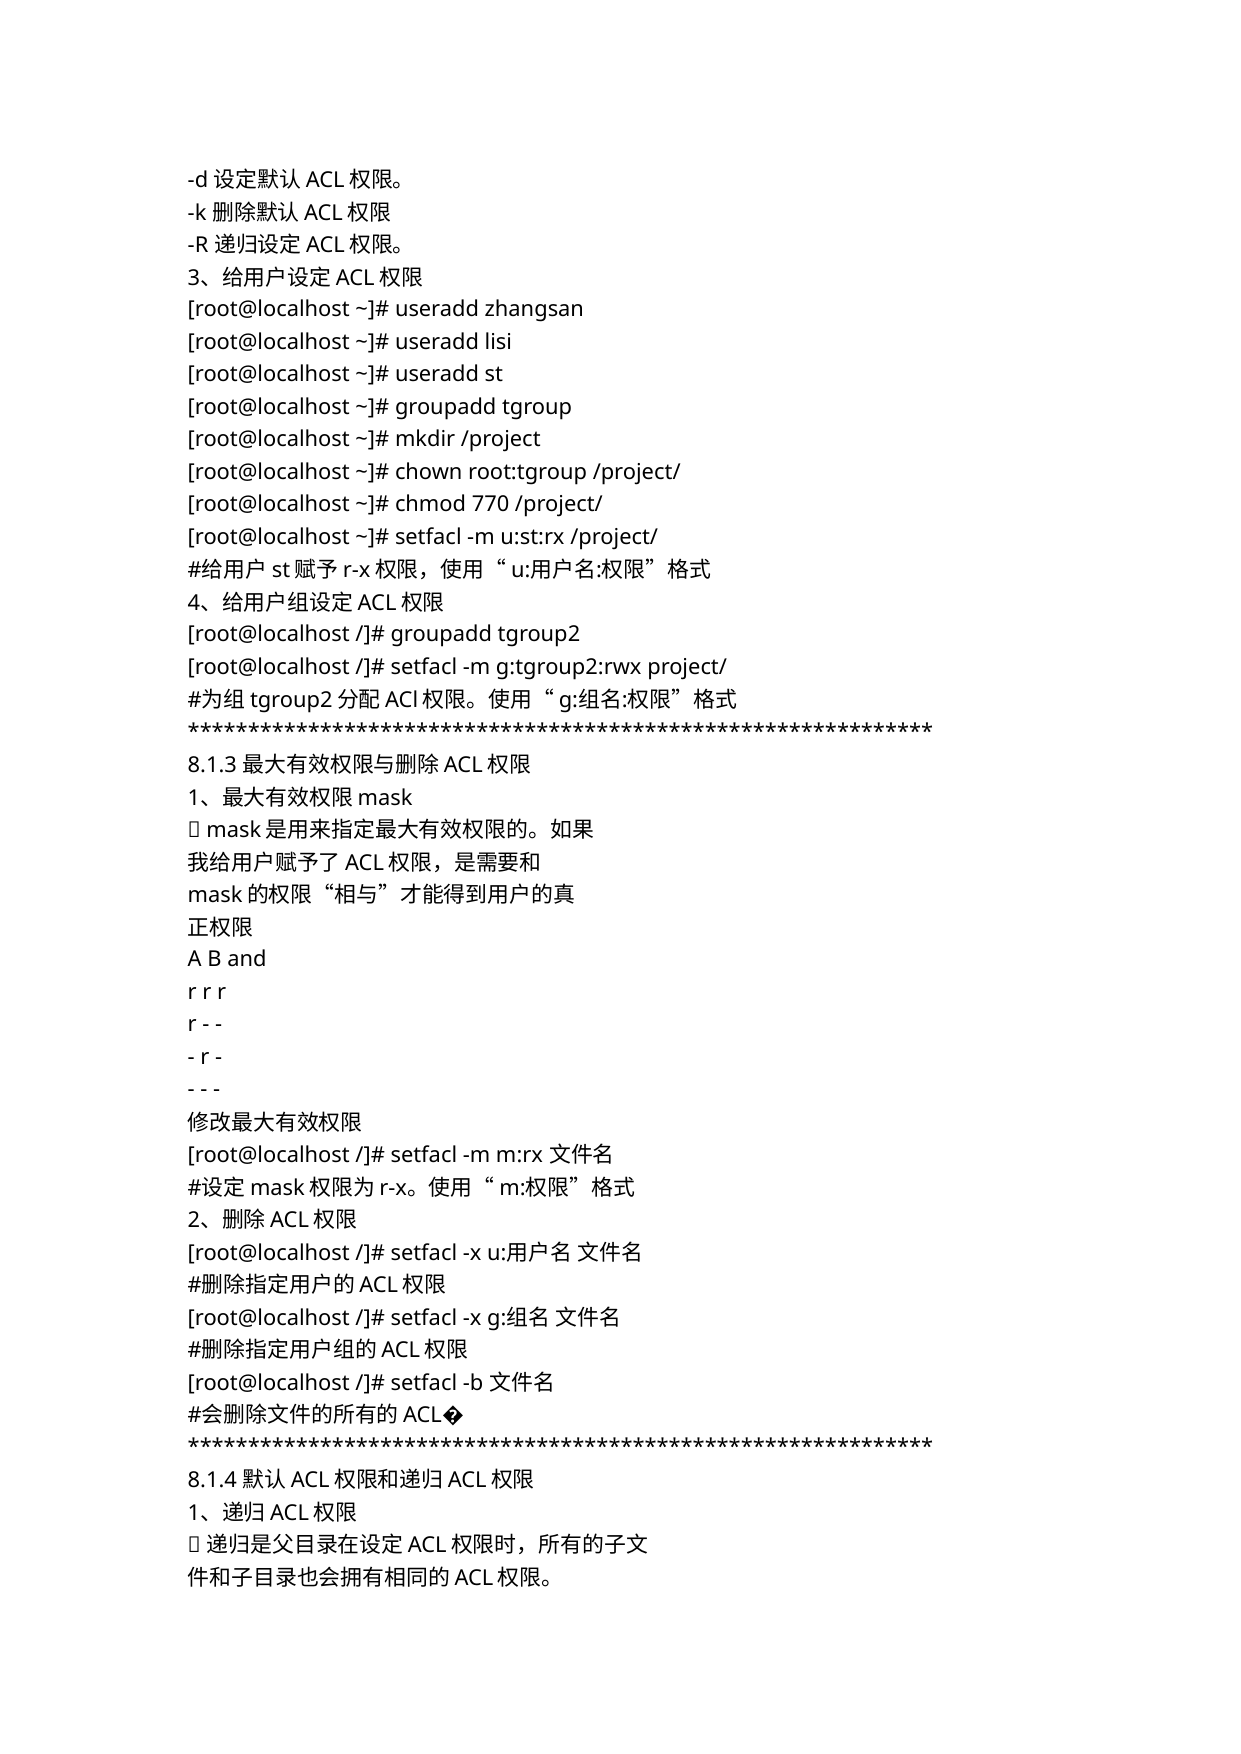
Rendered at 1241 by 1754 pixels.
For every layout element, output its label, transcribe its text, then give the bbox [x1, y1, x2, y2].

text 3、给用户设定ACL权限 [187, 259, 1053, 292]
text mask的权限“相与”才能得到用户的真 [187, 877, 1053, 909]
text  mask是用来指定最大有效权限的。如果 [187, 812, 1053, 844]
text  递归是父目录在设定ACL权限时，所有的子文 [187, 1527, 1053, 1559]
text r - - [187, 1007, 1053, 1039]
text [root@localhost ~]# useradd st [187, 357, 1053, 389]
text - r - [187, 1039, 1053, 1072]
text 件和子目录也会拥有相同的ACL权限。 [187, 1559, 1053, 1592]
text [root@localhost ~]# chmod 770 /project/ [187, 487, 1053, 519]
text #会删除文件的所有的ACL� [187, 1397, 1053, 1429]
text 4、给用户组设定ACL权限 [187, 584, 1053, 617]
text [187, 1429, 1053, 1462]
text [root@localhost ~]# useradd zhangsan [187, 292, 1053, 324]
text 2、删除ACL权限 [187, 1202, 1053, 1234]
text A B and [187, 942, 1053, 974]
text -k 删除默认ACL权限 [187, 194, 1053, 227]
text [root@localhost /]# groupadd tgroup2 [187, 617, 1053, 649]
text #删除指定用户组的ACL权限 [187, 1332, 1053, 1364]
text [root@localhost /]# setfacl -b 文件名 [187, 1364, 1053, 1397]
text 正权限 [187, 909, 1053, 942]
text #删除指定用户的ACL权限 [187, 1267, 1053, 1299]
text ************************************************************** [187, 714, 1053, 747]
text 修改最大有效权限 [187, 1104, 1053, 1137]
text r r r [187, 974, 1053, 1007]
text 我给用户赋予了ACL权限，是需要和 [187, 844, 1053, 877]
text [root@localhost ~]# chown root:tgroup /project/ [187, 454, 1053, 487]
text [root@localhost ~]# groupadd tgroup [187, 389, 1053, 422]
text -R 递归设定ACL权限。 [187, 227, 1053, 259]
text -d 设定默认ACL权限。 [187, 162, 1053, 194]
text [root@localhost ~]# setfacl -m u:st:rx /project/ [187, 519, 1053, 552]
text 8.1.4 默认ACL权限和递归ACL权限 [187, 1462, 1053, 1494]
text 1、递归ACL权限 [187, 1494, 1053, 1527]
text [root@localhost /]# setfacl -m m:rx 文件名 [187, 1137, 1053, 1169]
text [root@localhost /]# setfacl -m g:tgroup2:rwx project/ [187, 649, 1053, 682]
text #设定mask权限为r-x。使用“ m:权限”格式 [187, 1169, 1053, 1202]
text [root@localhost /]# setfacl -x u:用户名 文件名 [187, 1234, 1053, 1267]
text 1、最大有效权限mask [187, 779, 1053, 812]
text #给用户st赋予r-x权限，使用“ u:用户名:权限”格式 [187, 552, 1053, 584]
text [root@localhost ~]# mkdir /project [187, 422, 1053, 454]
text [root@localhost ~]# useradd lisi [187, 324, 1053, 357]
text - - - [187, 1072, 1053, 1104]
text [root@localhost /]# setfacl -x g:组名 文件名 [187, 1299, 1053, 1332]
text 8.1.3 最大有效权限与删除ACL权限 [187, 747, 1053, 779]
text #为组tgroup2分配ACl权限。使用“ g:组名:权限”格式 [187, 682, 1053, 714]
